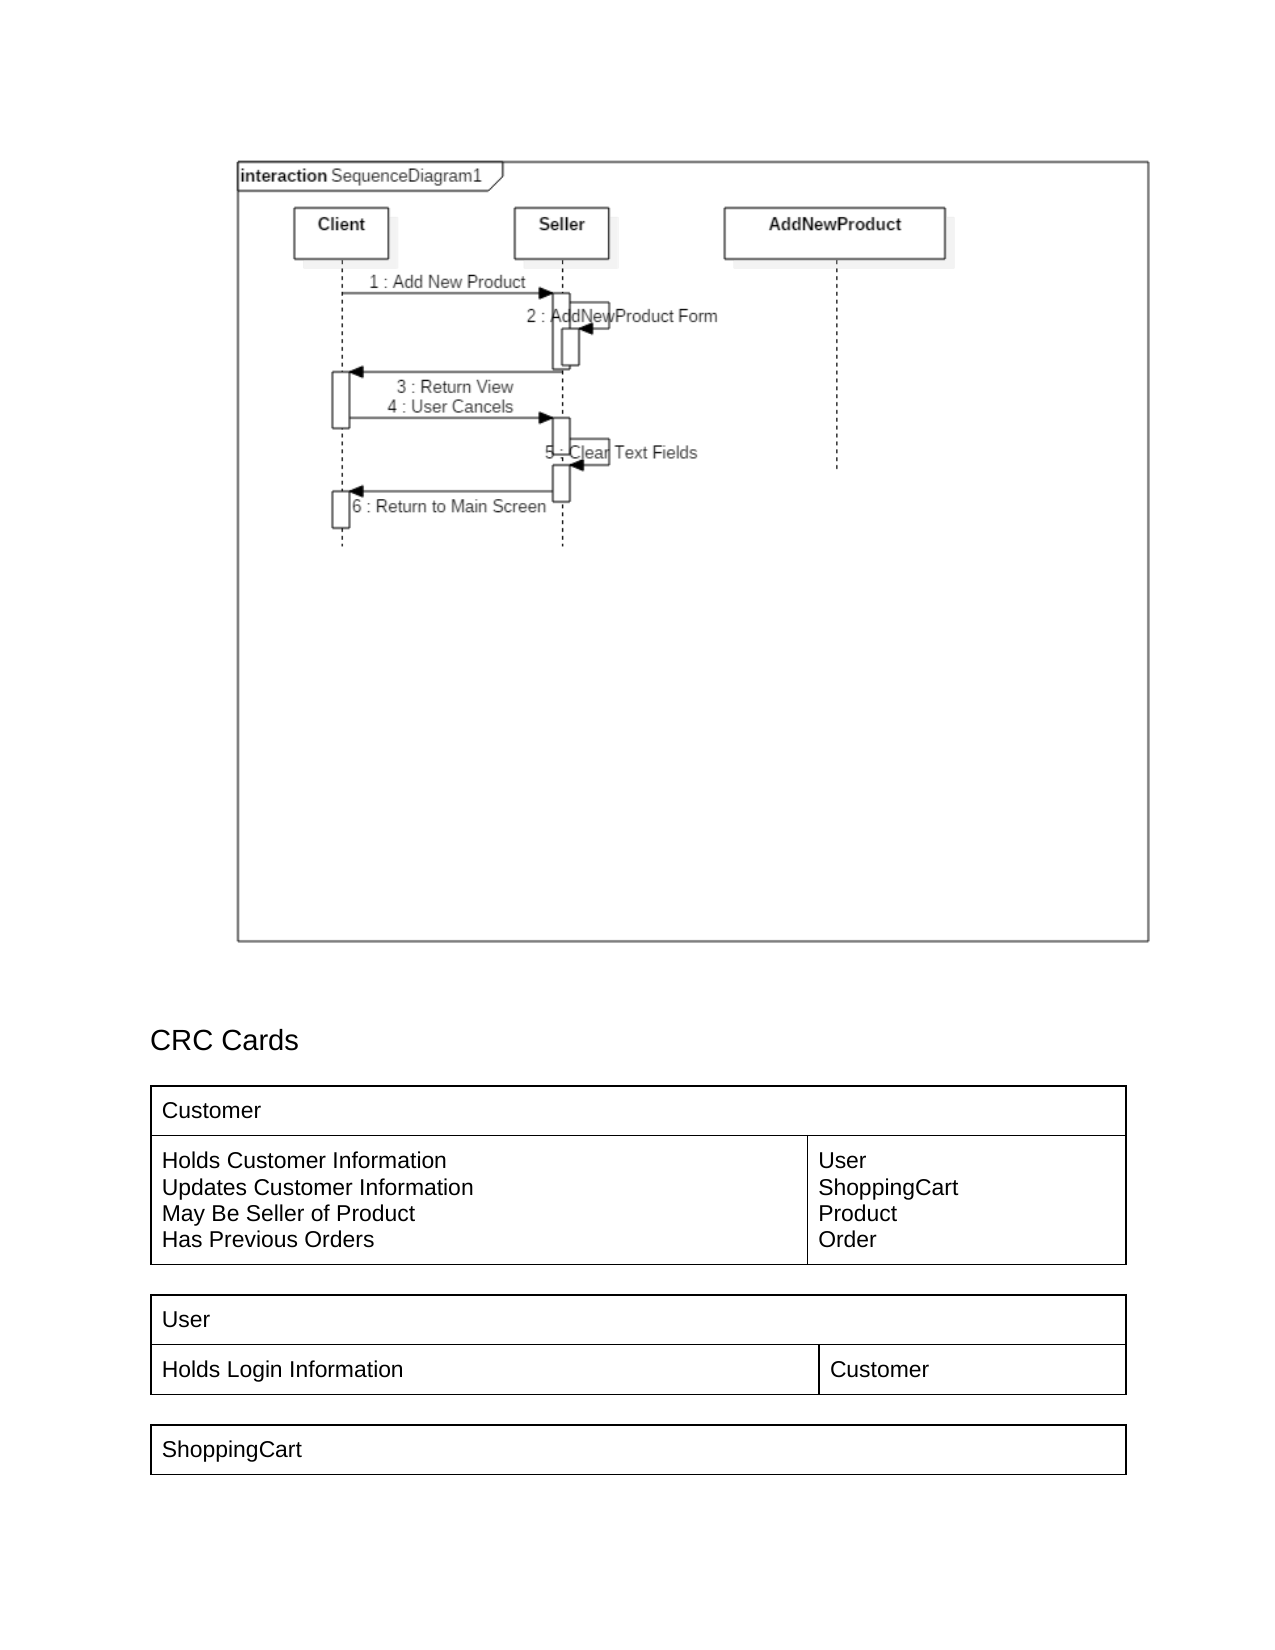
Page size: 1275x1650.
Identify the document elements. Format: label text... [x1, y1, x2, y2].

table_header ShoppingCart [152, 1426, 1125, 1474]
table_cell Holds Login Information [152, 1345, 818, 1393]
table_header Customer [152, 1087, 1125, 1135]
table_header User [152, 1296, 1125, 1344]
text CRC Cards [150, 1023, 1125, 1056]
table_cell Customer [820, 1345, 1125, 1393]
table_cell Holds Customer Information Updates Customer Information May Be Seller of Product Has Previous Orders [152, 1136, 807, 1264]
picture [225, 150, 1200, 994]
table_cell User ShoppingCart Product Order [808, 1136, 1125, 1264]
